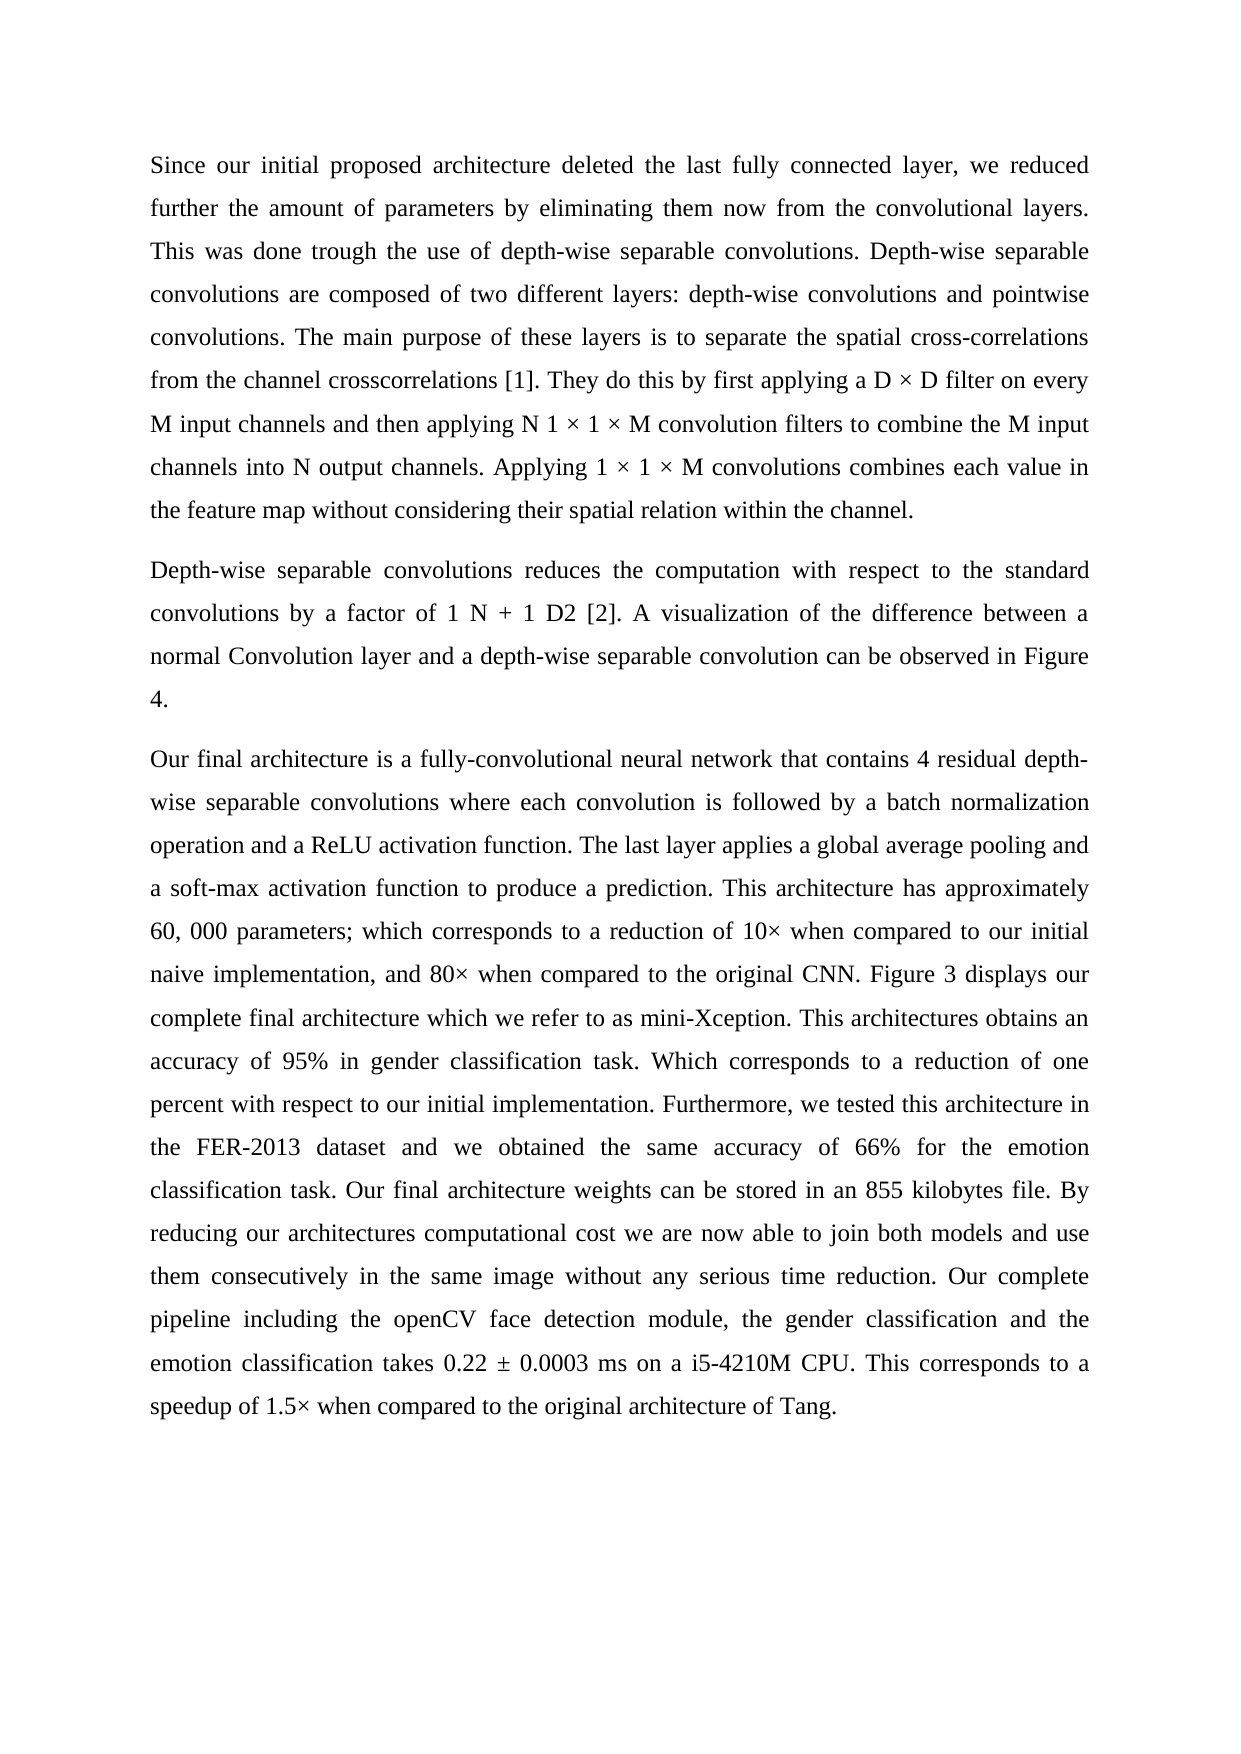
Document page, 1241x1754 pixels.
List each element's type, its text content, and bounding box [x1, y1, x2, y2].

text Depth-wise separable convolutions reduces the computation with respect to the standard convolutions by a factor of 1 N + 1 D2 [2]. A visualization of the difference between a normal Convolution layer and a depth-wise separable convolution can be observed in Figure 4. [150, 555, 1090, 713]
text Our final architecture is a fully-convolutional neural network that contains 4 residual depth-wise separable convolutions where each convolution is followed by a batch normalization operation and a ReLU activation function. The last layer applies a global average pooling and a soft-max activation function to produce a prediction. This architecture has approximately 60, 000 parameters; which corresponds to a reduction of 10× when compared to our initial naive implementation, and 80× when compared to the original CNN. Figure 3 displays our complete final architecture which we refer to as mini-Xception. This architectures obtains an accuracy of 95% in gender classification task. Which corresponds to a reduction of one percent with respect to our initial implementation. Furthermore, we tested this architecture in the FER-2013 dataset and we obtained the same accuracy of 66% for the emotion classification task. Our final architecture weights can be stored in an 855 kilobytes file. By reducing our architectures computational cost we are now able to join both models and use them consecutively in the same image without any serious time reduction. Our complete pipeline including the openCV face detection module, the gender classification and the emotion classification takes 0.22 ± 0.0003 ms on a i5-4210M CPU. This corresponds to a speedup of 1.5× when compared to the original architecture of Tang. [150, 744, 1090, 1419]
text Since our initial proposed architecture deleted the last fully connected layer, we reduced further the amount of parameters by eliminating them now from the convolutional layers. This was done trough the use of depth-wise separable convolutions. Depth-wise separable convolutions are composed of two different layers: depth-wise convolutions and pointwise convolutions. The main purpose of these layers is to separate the spatial cross-correlations from the channel crosscorrelations [1]. They do this by first applying a D × D filter on every M input channels and then applying N 1 × 1 × M convolution filters to combine the M input channels into N output channels. Applying 1 × 1 × M convolutions combines each value in the feature map without considering their spatial relation within the channel. [150, 150, 1090, 524]
